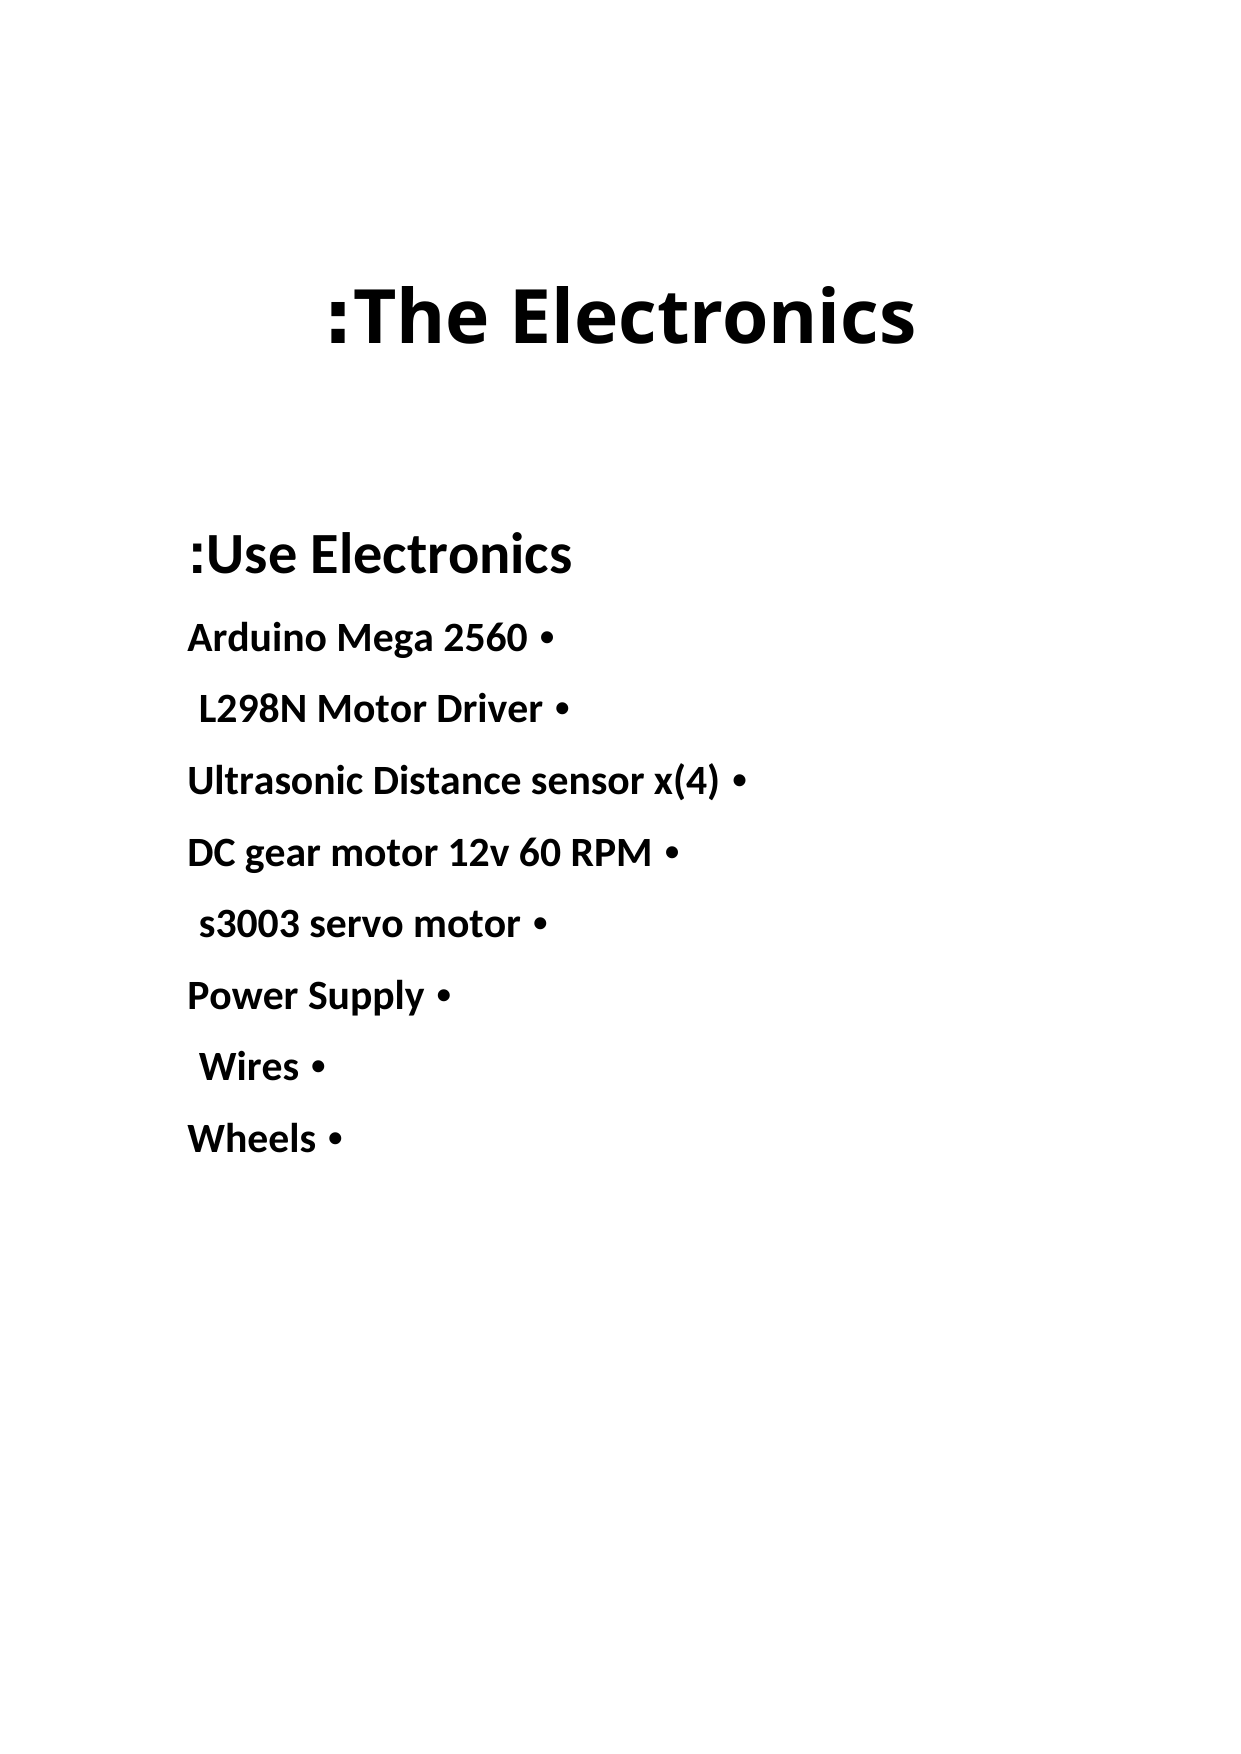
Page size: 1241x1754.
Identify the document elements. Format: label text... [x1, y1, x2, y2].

text • L298N Motor Driver [187, 682, 1053, 733]
text • DC gear motor 12v 60 RPM [187, 826, 1053, 876]
text • Arduino Mega 2560 [187, 611, 1053, 662]
text • Ultrasonic Distance sensor x(4) [187, 754, 1053, 805]
text • Wires [187, 1040, 1053, 1091]
text The Electronics: [187, 263, 1053, 366]
text • s3003 servo motor [187, 897, 1053, 948]
text Use Electronics: [187, 517, 1053, 588]
text • Wheels [187, 1112, 1053, 1163]
text • Power Supply [187, 969, 1053, 1019]
